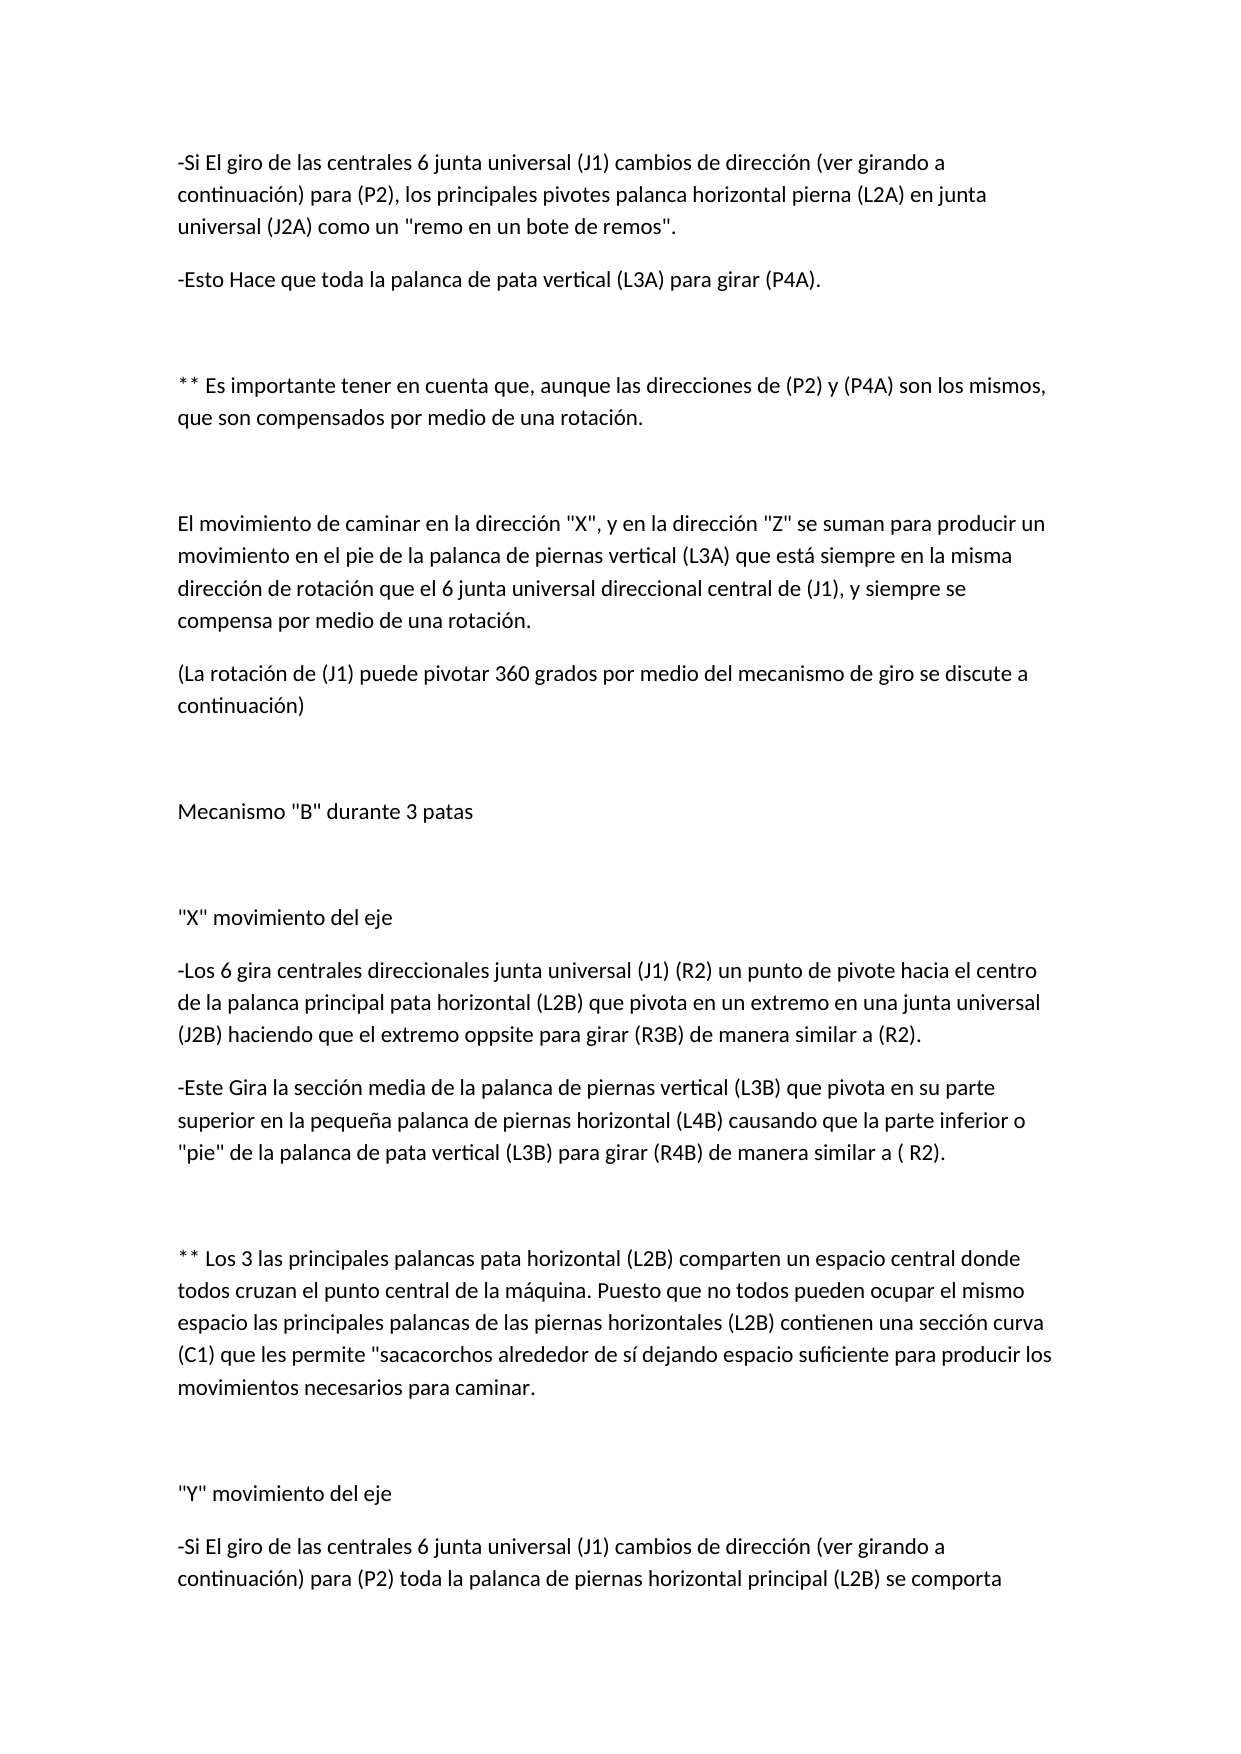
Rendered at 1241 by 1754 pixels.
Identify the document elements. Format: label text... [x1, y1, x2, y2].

text "X" movimiento del eje [177, 903, 1063, 931]
text Mecanismo "B" durante 3 patas [177, 797, 1063, 825]
text (La rotación de (J1) puede pivotar 360 grados por medio del mecanismo de giro se discute a continuación) [177, 659, 1063, 719]
text ** Es importante tener en cuenta que, aunque las direcciones de (P2) y (P4A) son los mismos, que son compensados ​​por medio de una rotación. [177, 371, 1063, 431]
text -Esto Hace que toda la palanca de pata vertical (L3A) para girar (P4A). [177, 265, 1063, 293]
text -Este Gira la sección media de la palanca de piernas vertical (L3B) que pivota en su parte superior en la pequeña palanca de piernas horizontal (L4B) causando que la parte inferior o "pie" de la palanca de pata vertical (L3B) para girar (R4B) de manera similar a ( R2). [177, 1073, 1063, 1166]
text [177, 1532, 1063, 1592]
text El movimiento de caminar en la dirección "X", y en la dirección "Z" se suman para producir un movimiento en el pie de la palanca de piernas vertical (L3A) que está siempre en la misma dirección de rotación que el 6 junta universal direccional central de (J1), y siempre se compensa por medio de una rotación. [177, 509, 1063, 634]
text "Y" movimiento del eje [177, 1479, 1063, 1507]
text -Los 6 gira centrales direccionales junta universal (J1) (R2) un punto de pivote hacia el centro de la palanca principal pata horizontal (L2B) que pivota en un extremo en una junta universal (J2B) haciendo que el extremo oppsite para girar (R3B) de manera similar a (R2). [177, 956, 1063, 1048]
text ** Los 3 las principales palancas pata horizontal (L2B) comparten un espacio central donde todos cruzan el punto central de la máquina. Puesto que no todos pueden ocupar el mismo espacio las principales palancas de las piernas horizontales (L2B) contienen una sección curva (C1) que les permite "sacacorchos alrededor de sí dejando espacio suficiente para producir los movimientos necesarios para caminar. [177, 1244, 1063, 1401]
text -Si El giro de las centrales 6 junta universal (J1) cambios de dirección (ver girando a continuación) para (P2), los principales pivotes palanca horizontal pierna (L2A) en junta universal (J2A) como un "remo en un bote de remos". [177, 148, 1063, 240]
